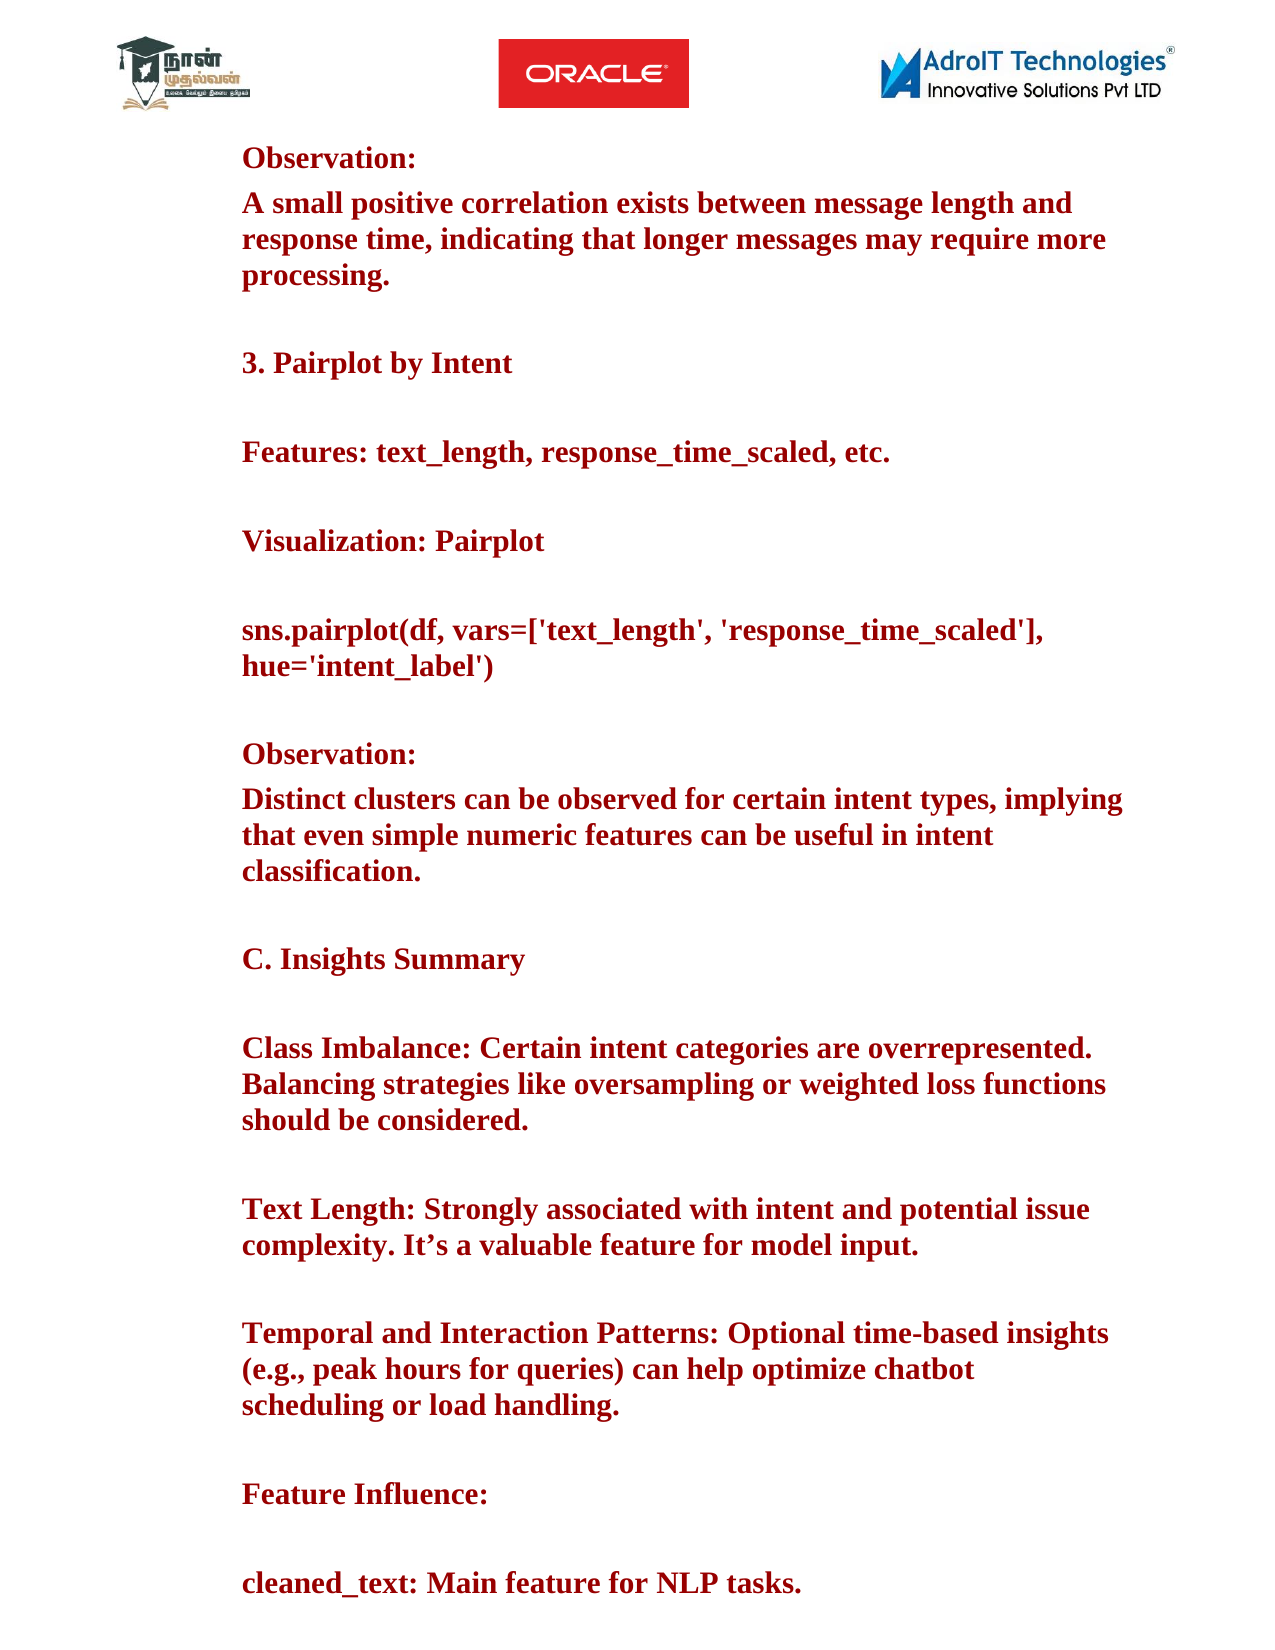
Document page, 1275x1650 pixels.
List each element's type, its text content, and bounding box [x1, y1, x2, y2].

subtitle Features: text_length, response_time_scaled, etc. [242, 433, 1125, 469]
subtitle Feature Influence: [242, 1475, 1125, 1511]
subtitle C. Insights Summary [242, 941, 1125, 976]
picture [498, 39, 689, 108]
subtitle Observation: [242, 139, 1125, 176]
subtitle A small positive correlation exists between message length and response time, indicating that longer messages may require more processing. [242, 184, 1125, 292]
subtitle Observation: [242, 736, 1125, 771]
subtitle cleaned_text: Main feature for NLP tasks. [242, 1564, 1125, 1600]
picture [878, 42, 1177, 104]
subtitle sns.pairplot(df, vars=['text_length', 'response_time_scaled'], hue='intent_label') [242, 611, 1125, 683]
subtitle Text Length: Strongly associated with intent and potential issue complexity. It’s a valuable feature for model input. [242, 1190, 1125, 1262]
subtitle 3. Pairplot by Intent [242, 344, 1125, 381]
subtitle Distinct clusters can be observed for certain intent types, implying that even simple numeric features can be useful in intent classification. [242, 780, 1125, 888]
subtitle Class Imbalance: Certain intent categories are overrepresented. Balancing strategies like oversampling or weighted loss functions should be considered. [242, 1029, 1125, 1137]
subtitle Visualization: Pairplot [242, 522, 1125, 558]
picture [116, 36, 250, 112]
subtitle Temporal and Interaction Patterns: Optional time-based insights (e.g., peak hours for queries) can help optimize chatbot scheduling or load handling. [242, 1314, 1125, 1422]
